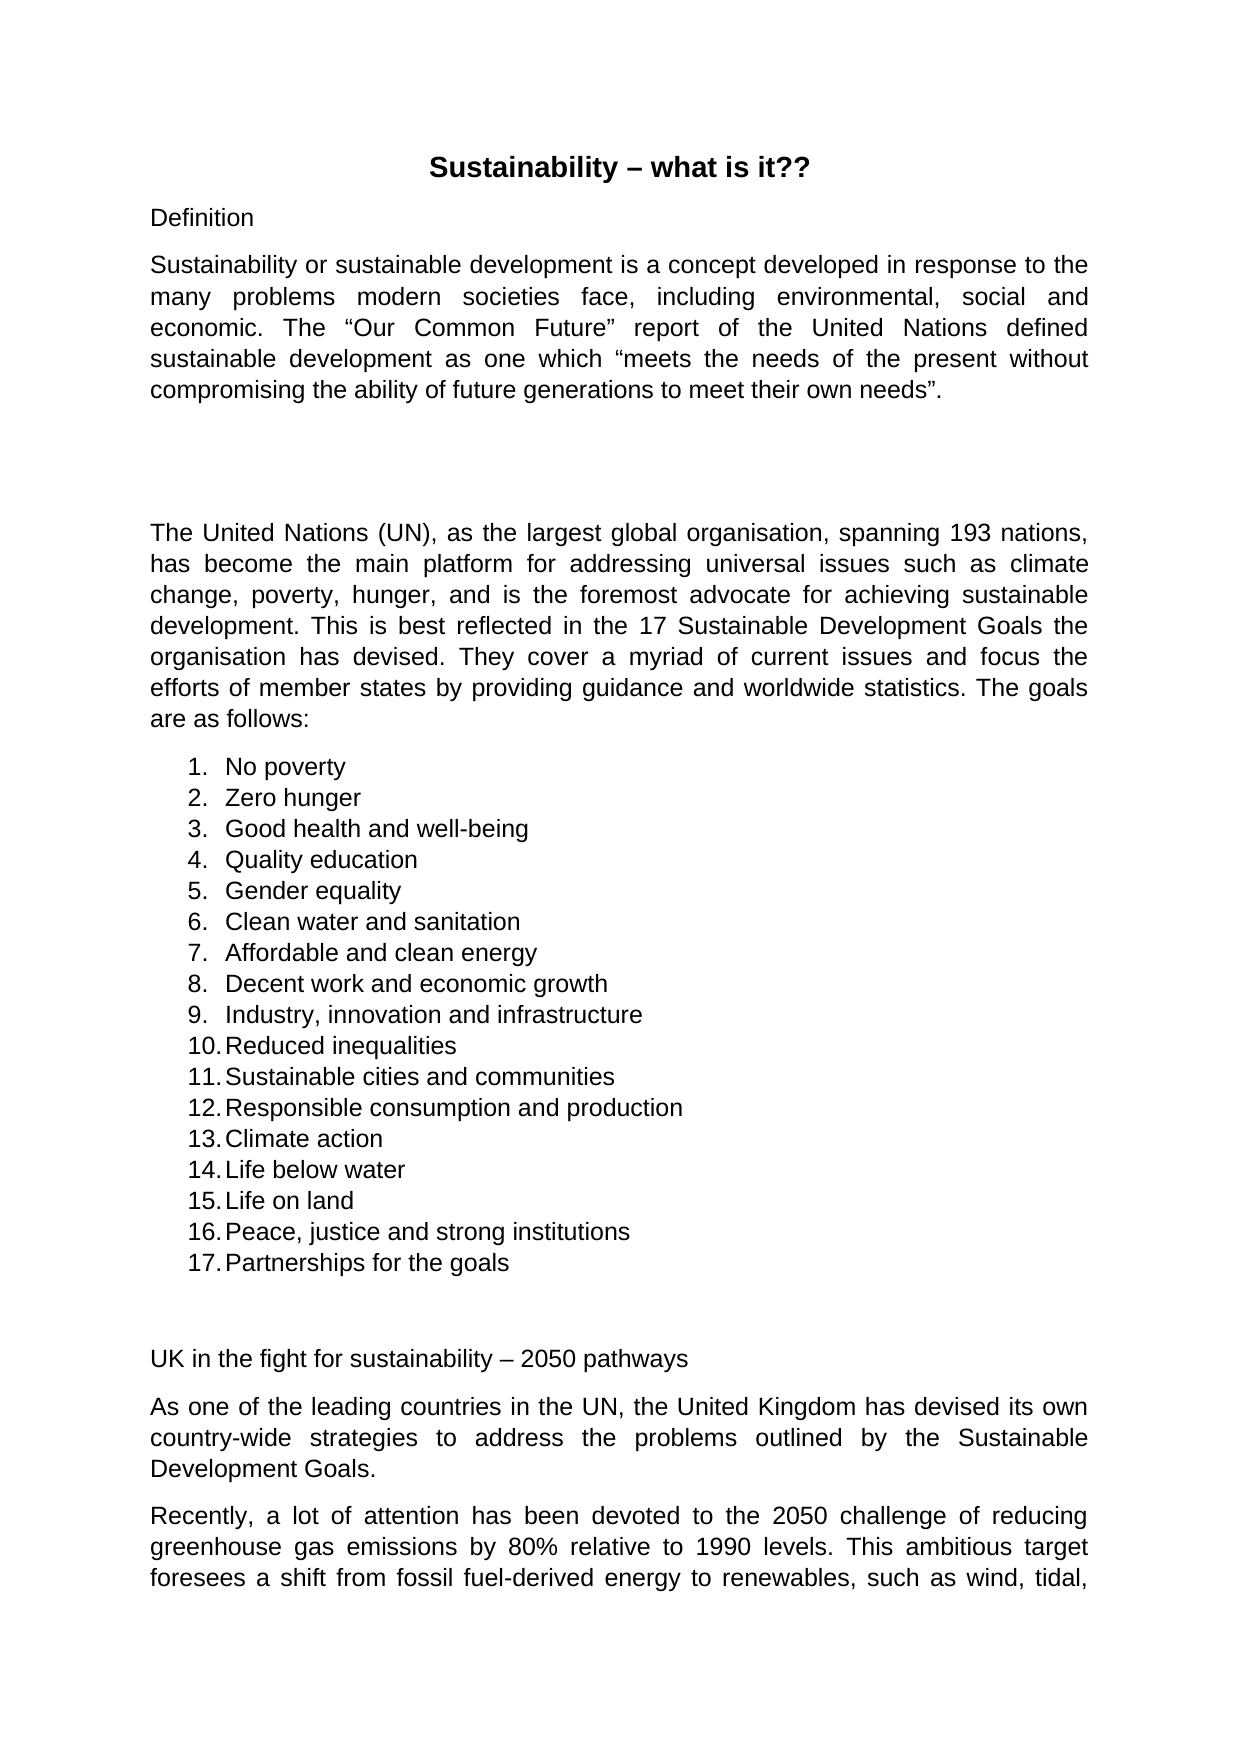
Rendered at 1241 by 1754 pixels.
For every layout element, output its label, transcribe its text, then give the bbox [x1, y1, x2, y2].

list Responsible consumption and production [187, 1093, 1090, 1122]
list Industry, innovation and infrastructure [187, 1000, 1090, 1029]
list Gender equality [187, 876, 1090, 905]
list Peace, justice and strong institutions [187, 1217, 1090, 1246]
list No poverty [187, 752, 1090, 781]
list Decent work and economic growth [187, 969, 1090, 998]
text Sustainability or sustainable development is a concept developed in response to the many problems modern societies face, including environmental, social and economic. The “Our Common Future” report of the United Nations defined sustainable development as one which “meets the needs of the present without compromising the ability of future generations to meet their own needs”. [150, 251, 1090, 403]
list Partnerships for the goals [187, 1248, 1090, 1277]
text Definition [150, 203, 1090, 232]
list Life below water [187, 1155, 1090, 1184]
list Quality education [187, 845, 1090, 874]
text Sustainability – what is it?? [150, 150, 1090, 183]
text UK in the fight for sustainability – 2050 pathways [150, 1344, 1090, 1373]
list Climate action [187, 1124, 1090, 1153]
text The United Nations (UN), as the largest global organisation, spanning 193 nations, has become the main platform for addressing universal issues such as climate change, poverty, hunger, and is the foremost advocate for achieving sustainable development. This is best reflected in the 17 Sustainable Development Goals the organisation has devised. They cover a myriad of current issues and focus the efforts of member states by providing guidance and worldwide statistics. The goals are as follows: [150, 518, 1090, 733]
list Affordable and clean energy [187, 938, 1090, 967]
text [150, 1501, 1090, 1592]
list Life on land [187, 1186, 1090, 1215]
list Zero hunger [187, 783, 1090, 812]
list Clean water and sanitation [187, 907, 1090, 936]
list Sustainable cities and communities [187, 1062, 1090, 1091]
list Good health and well-being [187, 814, 1090, 843]
list Reduced inequalities [187, 1031, 1090, 1060]
text As one of the leading countries in the UN, the United Kingdom has devised its own country-wide strategies to address the problems outlined by the Sustainable Development Goals. [150, 1392, 1090, 1482]
